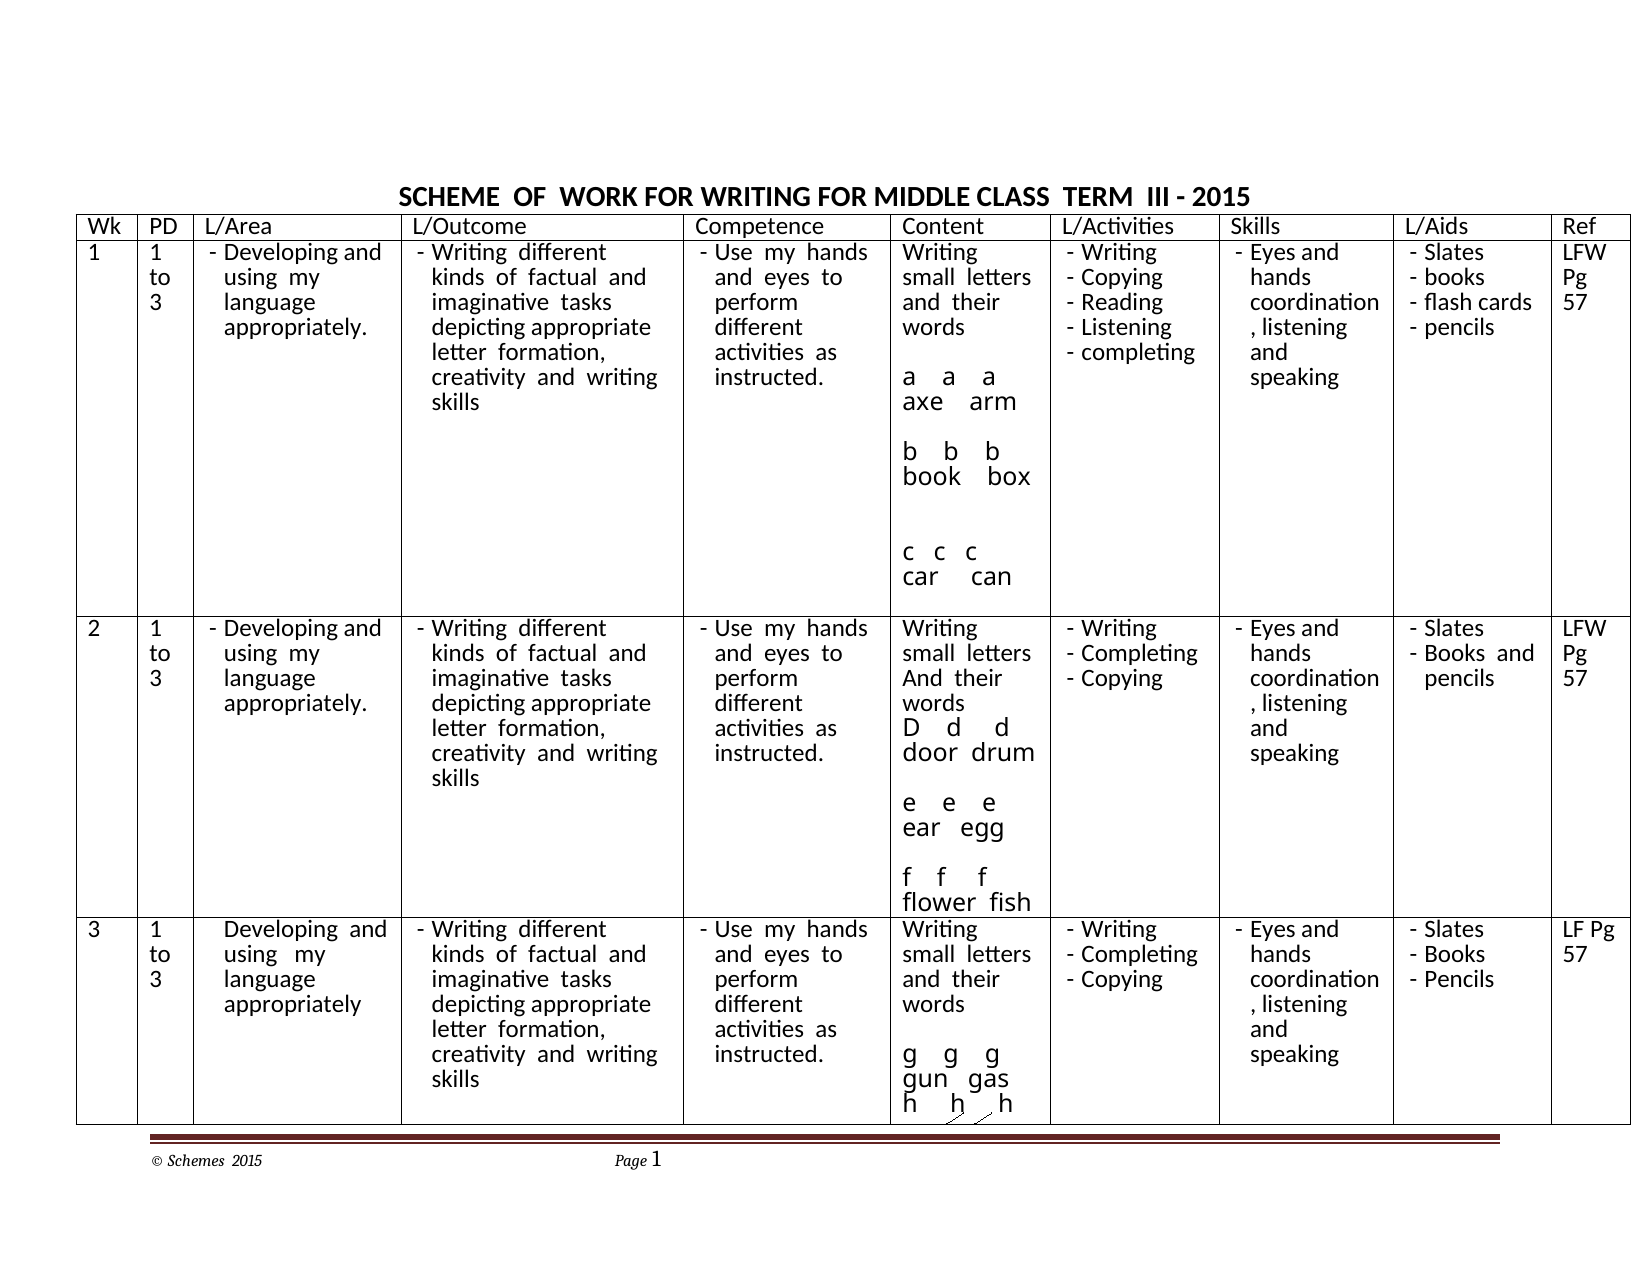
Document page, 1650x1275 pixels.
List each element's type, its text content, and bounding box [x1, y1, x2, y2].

table_cell 2 [77, 617, 137, 917]
table_cell Eyes and hands coordination, listening and speaking [1220, 241, 1393, 616]
table_cell 1 to 3 [138, 617, 193, 917]
table_header Wk [77, 215, 137, 240]
table_cell Slates books flash cards pencils [1394, 241, 1551, 616]
table_cell Use my hands and eyes to perform different activities as instructed. [684, 617, 890, 917]
table_cell Writing small letters And their words D d d door drum e e e ear egg f f f flower fish [891, 617, 1050, 917]
table_cell Writing small letters and their words a a a axe arm b b b book box c c c car can [891, 241, 1050, 616]
table_cell 3 [77, 918, 137, 1124]
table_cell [1051, 918, 1219, 1124]
table_header Competence [684, 215, 890, 240]
table_cell LF Pg 57 [1552, 918, 1630, 1124]
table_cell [684, 918, 890, 1124]
table_header PD [138, 215, 193, 240]
table_header L/Area [194, 215, 401, 240]
table_header L/Aids [1394, 215, 1551, 240]
table_cell Developing and using my language appropriately. [194, 241, 401, 616]
table_cell 1 to 3 [138, 918, 193, 1124]
table_header L/Outcome [402, 215, 683, 240]
table_cell LFW Pg 57 [1552, 617, 1630, 917]
table_cell Use my hands and eyes to perform different activities as instructed. [684, 241, 890, 616]
table_cell 1 [77, 241, 137, 616]
table_cell Slates Books and pencils [1394, 617, 1551, 917]
table_cell Eyes and hands coordination, listening and speaking [1220, 617, 1393, 917]
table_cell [194, 918, 401, 1124]
table_cell Writing Completing Copying [1051, 617, 1219, 917]
table_cell Writing Copying Reading Listening completing [1051, 241, 1219, 616]
table_cell Writing different kinds of factual and imaginative tasks depicting appropriate letter formation, creativity and writing skills [402, 241, 683, 616]
table_cell Developing and using my language appropriately. [194, 617, 401, 917]
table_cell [1220, 918, 1393, 1124]
text SCHEME OF WORK FOR WRITING FOR MIDDLE CLASS TERM III - 2015 [150, 178, 1500, 214]
table_header Content [891, 215, 1050, 240]
table_cell LFW Pg 57 [1552, 241, 1630, 616]
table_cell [891, 918, 1050, 1124]
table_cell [1394, 918, 1551, 1124]
table_cell Writing different kinds of factual and imaginative tasks depicting appropriate letter formation, creativity and writing skills [402, 617, 683, 917]
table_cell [402, 918, 683, 1124]
table_header L/Activities [1051, 215, 1219, 240]
table_header Ref [1552, 215, 1630, 240]
table_cell 1 to 3 [138, 241, 193, 616]
table_header Skills [1220, 215, 1393, 240]
